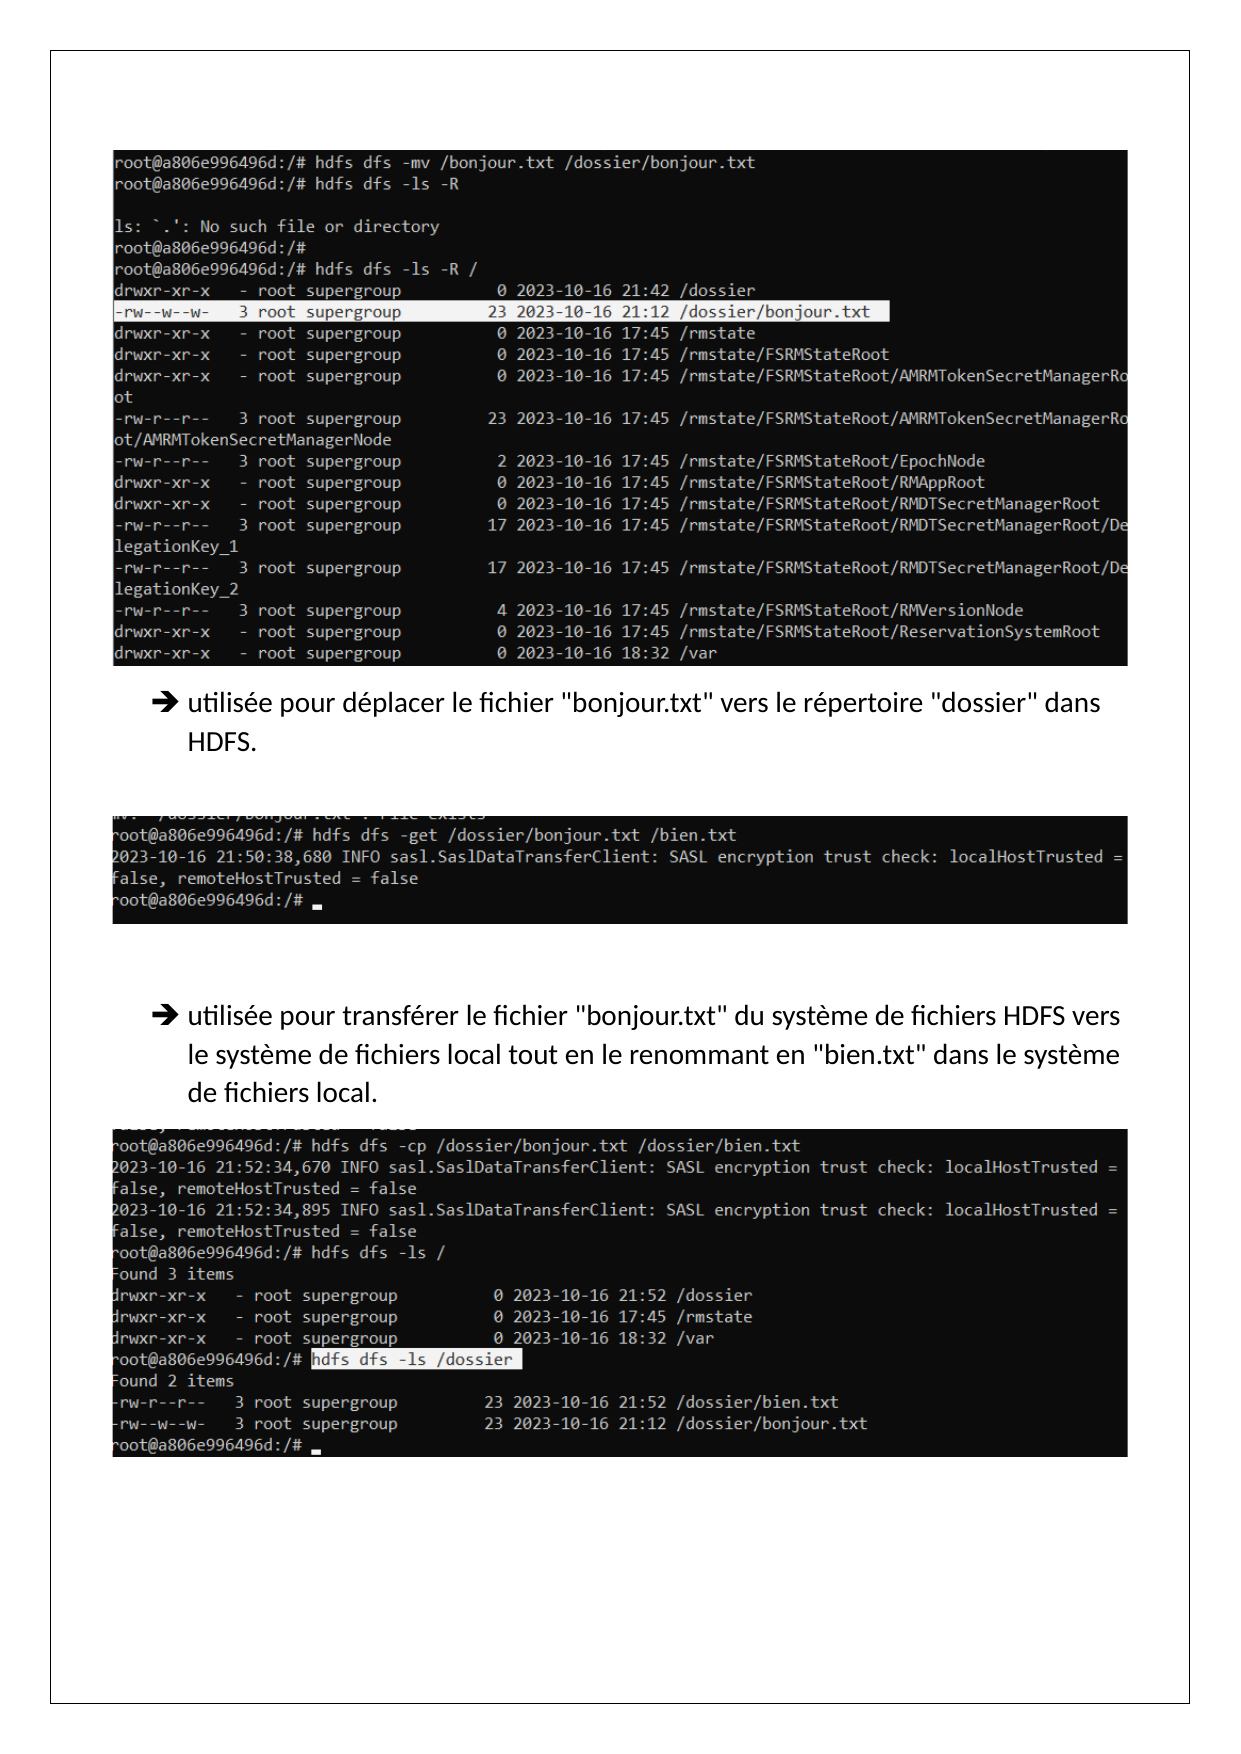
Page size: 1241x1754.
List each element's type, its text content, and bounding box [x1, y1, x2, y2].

list utilisée pour déplacer le fichier "bonjour.txt" vers le répertoire "dossier" dans HDFS. [150, 684, 1128, 758]
picture [112, 816, 1128, 924]
list utilisée pour transférer le fichier "bonjour.txt" du système de fichiers HDFS vers le système de fichiers local tout en le renommant en "bien.txt" dans le système de fichiers local. [150, 997, 1128, 1110]
picture [112, 150, 1128, 666]
picture [112, 1129, 1128, 1457]
